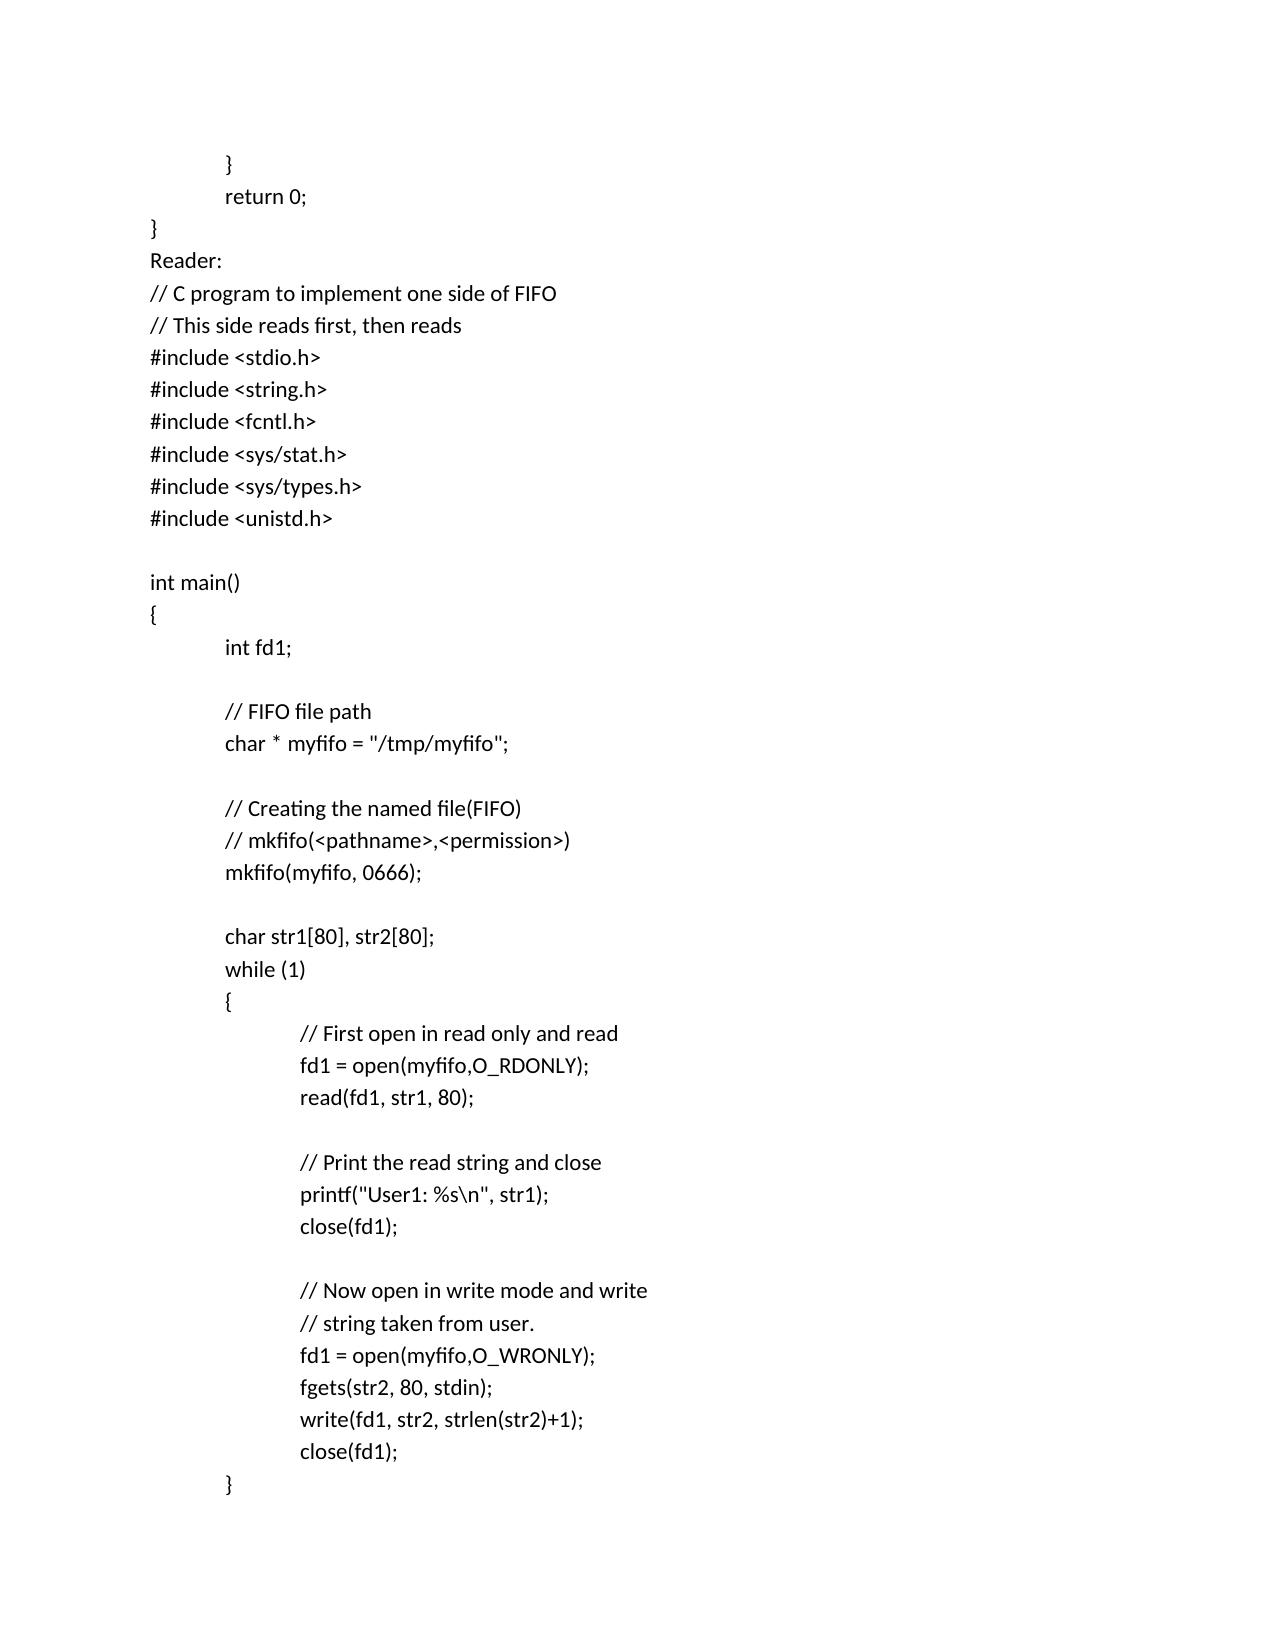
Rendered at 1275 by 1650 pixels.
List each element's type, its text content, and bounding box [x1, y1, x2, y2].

text // First open in read only and read [150, 1019, 1125, 1047]
text return 0; [150, 182, 1125, 210]
text } [150, 214, 1125, 242]
text write(fd1, str2, strlen(str2)+1); [150, 1405, 1125, 1433]
text Reader: [150, 247, 1125, 274]
text int main() [150, 568, 1125, 596]
text #include <sys/types.h> [150, 472, 1125, 500]
text printf("User1: %s\n", str1); [150, 1180, 1125, 1208]
text #include <unistd.h> [150, 504, 1125, 532]
text { [150, 987, 1125, 1015]
text } [150, 150, 1125, 178]
text close(fd1); [150, 1212, 1125, 1240]
text // Creating the named file(FIFO) [150, 794, 1125, 822]
text while (1) [150, 955, 1125, 983]
text int fd1; [150, 633, 1125, 661]
text } [150, 1470, 1125, 1498]
text #include <sys/stat.h> [150, 440, 1125, 468]
text fd1 = open(myfifo,O_RDONLY); [150, 1051, 1125, 1079]
text fd1 = open(myfifo,O_WRONLY); [150, 1341, 1125, 1369]
text #include <string.h> [150, 375, 1125, 403]
text #include <fcntl.h> [150, 407, 1125, 436]
text // Print the read string and close [150, 1148, 1125, 1176]
text // This side reads first, then reads [150, 311, 1125, 339]
text // Now open in write mode and write [150, 1277, 1125, 1304]
text // mkfifo(<pathname>,<permission>) [150, 826, 1125, 854]
text #include <stdio.h> [150, 343, 1125, 371]
text char str1[80], str2[80]; [150, 922, 1125, 951]
text fgets(str2, 80, stdin); [150, 1373, 1125, 1401]
text // string taken from user. [150, 1309, 1125, 1337]
text // FIFO file path [150, 697, 1125, 725]
text char * myfifo = "/tmp/myfifo"; [150, 729, 1125, 757]
text // C program to implement one side of FIFO [150, 279, 1125, 307]
text mkfifo(myfifo, 0666); [150, 858, 1125, 886]
text read(fd1, str1, 80); [150, 1083, 1125, 1111]
text { [150, 601, 1125, 629]
text close(fd1); [150, 1437, 1125, 1466]
